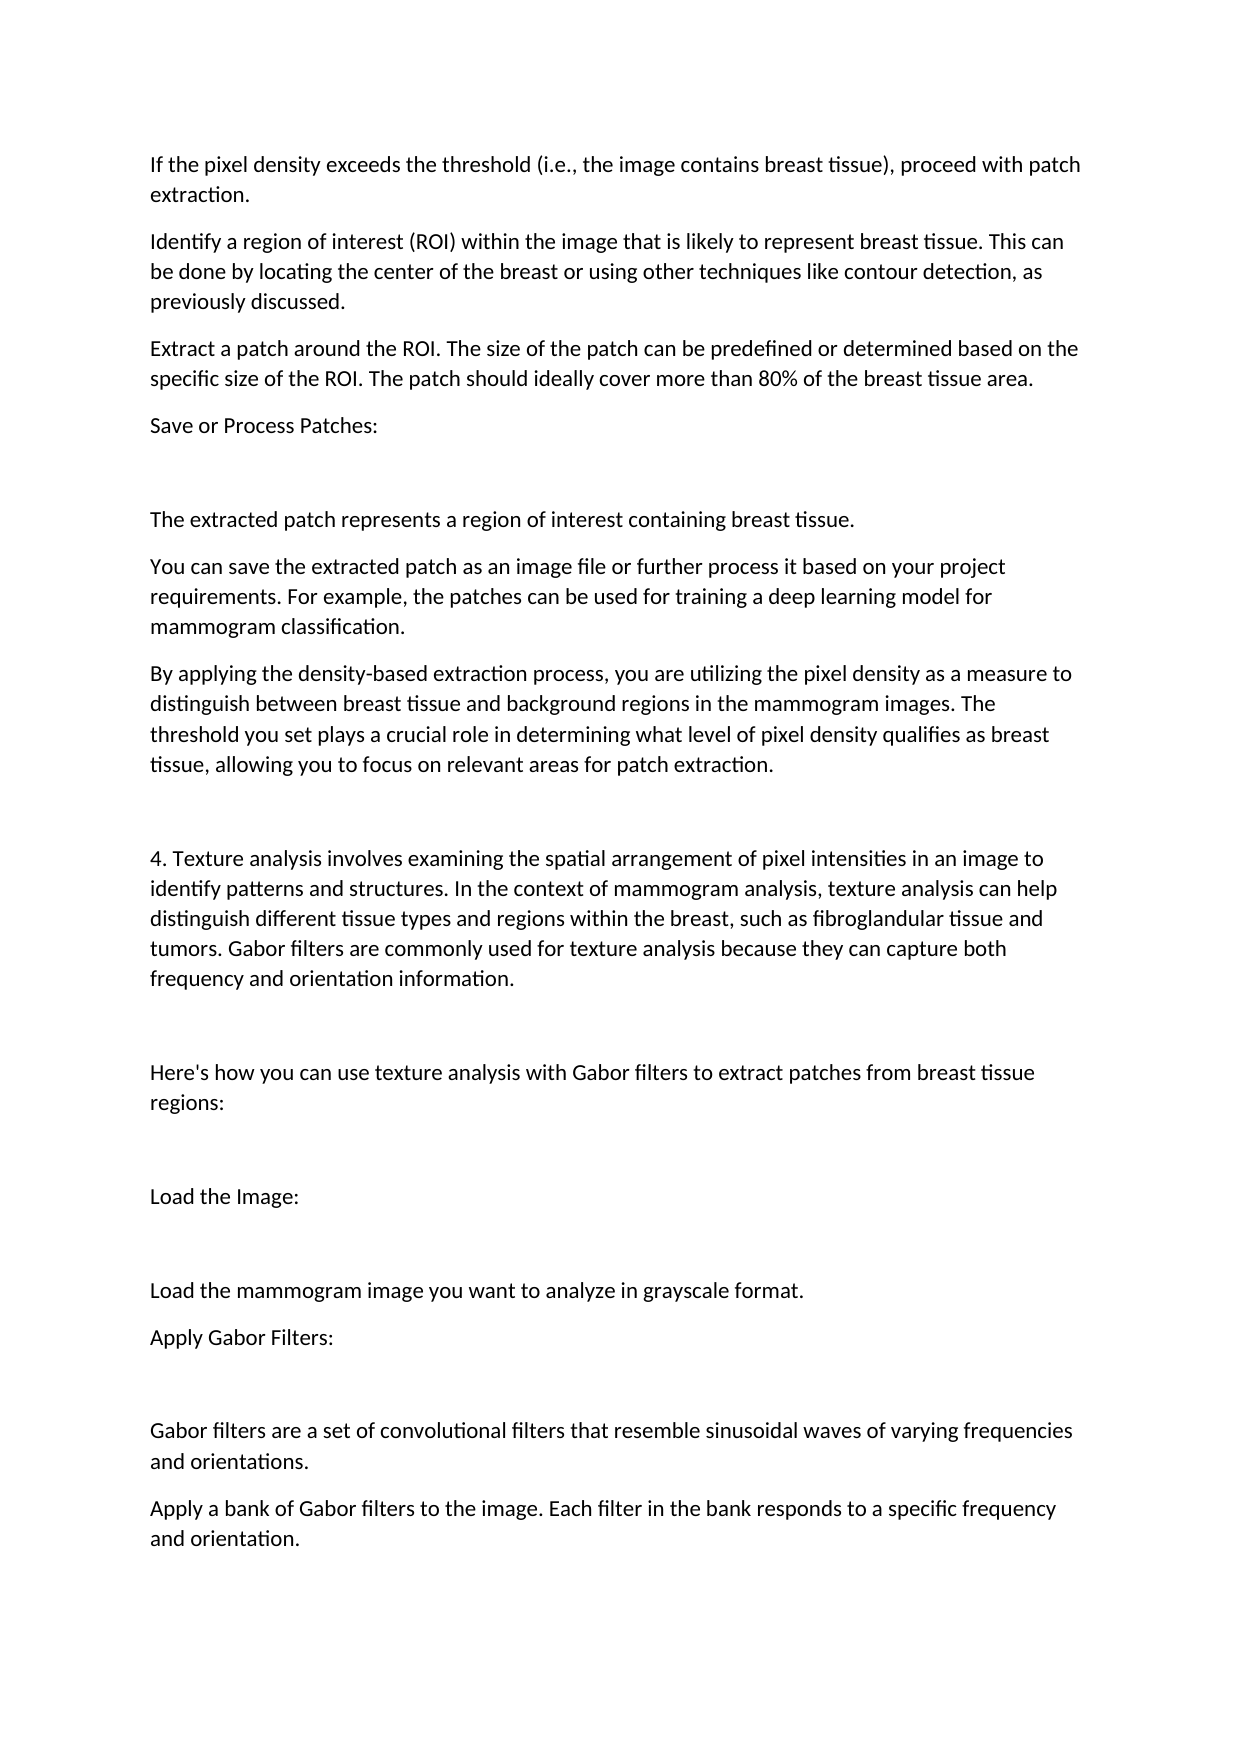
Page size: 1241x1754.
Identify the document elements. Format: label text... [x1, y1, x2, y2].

text Load the Image: [150, 1182, 1090, 1210]
text Identify a region of interest (ROI) within the image that is likely to represent breast tissue. This can be done by locating the center of the breast or using other techniques like contour detection, as previously discussed. [150, 227, 1090, 316]
text If the pixel density exceeds the threshold (i.e., the image contains breast tissue), proceed with patch extraction. [150, 150, 1090, 208]
text Apply a bank of Gabor filters to the image. Each filter in the bank responds to a specific frequency and orientation. [150, 1494, 1090, 1552]
text Gabor filters are a set of convolutional filters that resemble sinusoidal waves of varying frequencies and orientations. [150, 1417, 1090, 1475]
text Extract a patch around the ROI. The size of the patch can be predefined or determined based on the specific size of the ROI. The patch should ideally cover more than 80% of the breast tissue area. [150, 334, 1090, 393]
text You can save the extracted patch as an image file or further process it based on your project requirements. For example, the patches can be used for training a deep learning model for mammogram classification. [150, 552, 1090, 641]
text Apply Gabor Filters: [150, 1323, 1090, 1351]
text The extracted patch represents a region of interest containing breast tissue. [150, 505, 1090, 533]
text By applying the density-based extraction process, you are utilizing the pixel density as a measure to distinguish between breast tissue and background regions in the mammogram images. The threshold you set plays a crucial role in determining what level of pixel density qualifies as breast tissue, allowing you to focus on relevant areas for patch extraction. [150, 659, 1090, 778]
text Here's how you can use texture analysis with Gabor filters to extract patches from breast tissue regions: [150, 1058, 1090, 1117]
text Save or Process Patches: [150, 411, 1090, 439]
text Load the mammogram image you want to analyze in grayscale format. [150, 1276, 1090, 1304]
text 4. Texture analysis involves examining the spatial arrangement of pixel intensities in an image to identify patterns and structures. In the context of mammogram analysis, texture analysis can help distinguish different tissue types and regions within the breast, such as fibroglandular tissue and tumors. Gabor filters are commonly used for texture analysis because they can capture both frequency and orientation information. [150, 844, 1090, 993]
